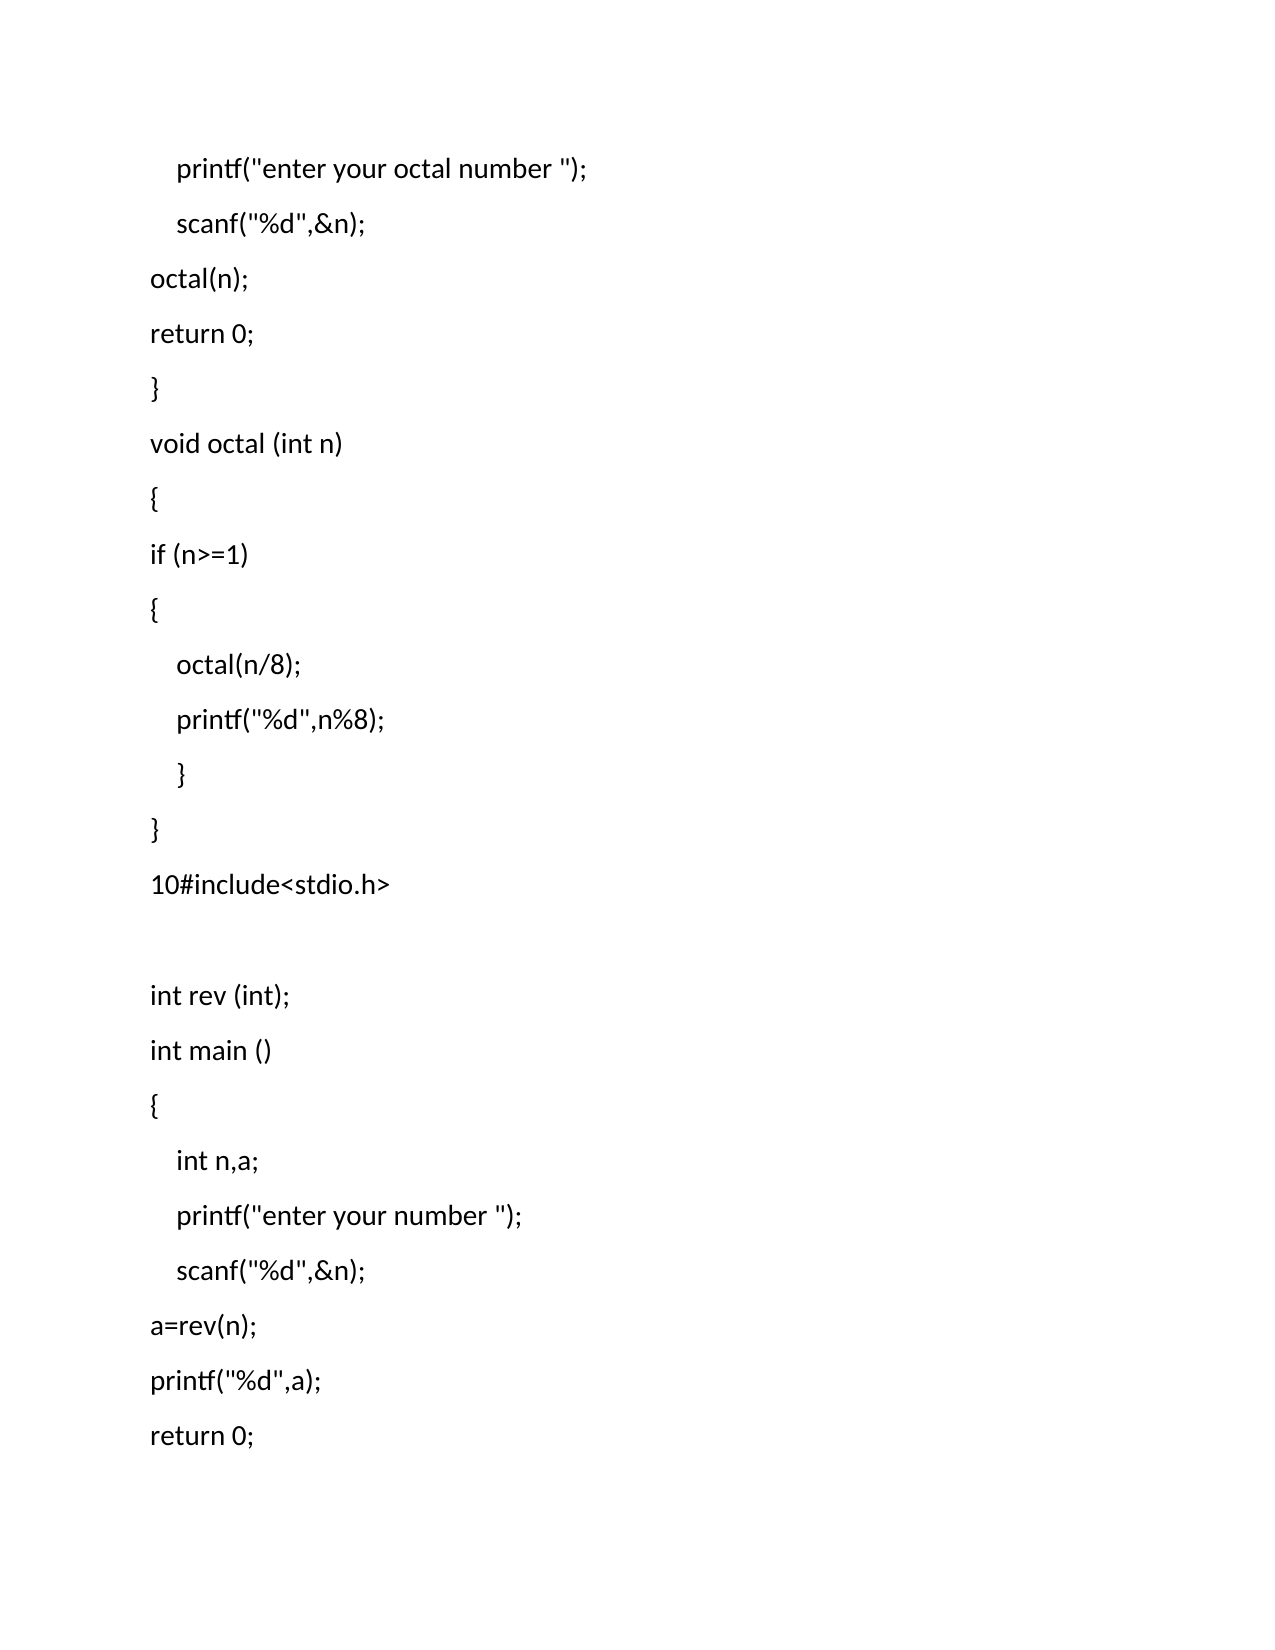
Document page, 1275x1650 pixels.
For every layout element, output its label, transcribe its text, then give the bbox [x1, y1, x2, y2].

text int rev (int); [150, 977, 1125, 1012]
text printf("%d",a); [150, 1362, 1125, 1398]
text printf("%d",n%8); [150, 701, 1125, 737]
text printf("enter your octal number "); [150, 150, 1125, 186]
text printf("enter your number "); [150, 1197, 1125, 1233]
text int main () [150, 1032, 1125, 1067]
text octal(n/8); [150, 646, 1125, 682]
text return 0; [150, 315, 1125, 351]
text a=rev(n); [150, 1307, 1125, 1343]
text { [150, 591, 1125, 626]
text if (n>=1) [150, 536, 1125, 571]
text { [150, 1087, 1125, 1122]
text octal(n); [150, 260, 1125, 296]
text 10#include<stdio.h> [150, 866, 1125, 902]
text return 0; [150, 1417, 1125, 1453]
text { [150, 481, 1125, 516]
text int n,a; [150, 1142, 1125, 1177]
text void octal (int n) [150, 426, 1125, 461]
text scanf("%d",&n); [150, 205, 1125, 241]
text } [150, 370, 1125, 406]
text scanf("%d",&n); [150, 1252, 1125, 1288]
text } [150, 811, 1125, 847]
text } [150, 756, 1125, 792]
